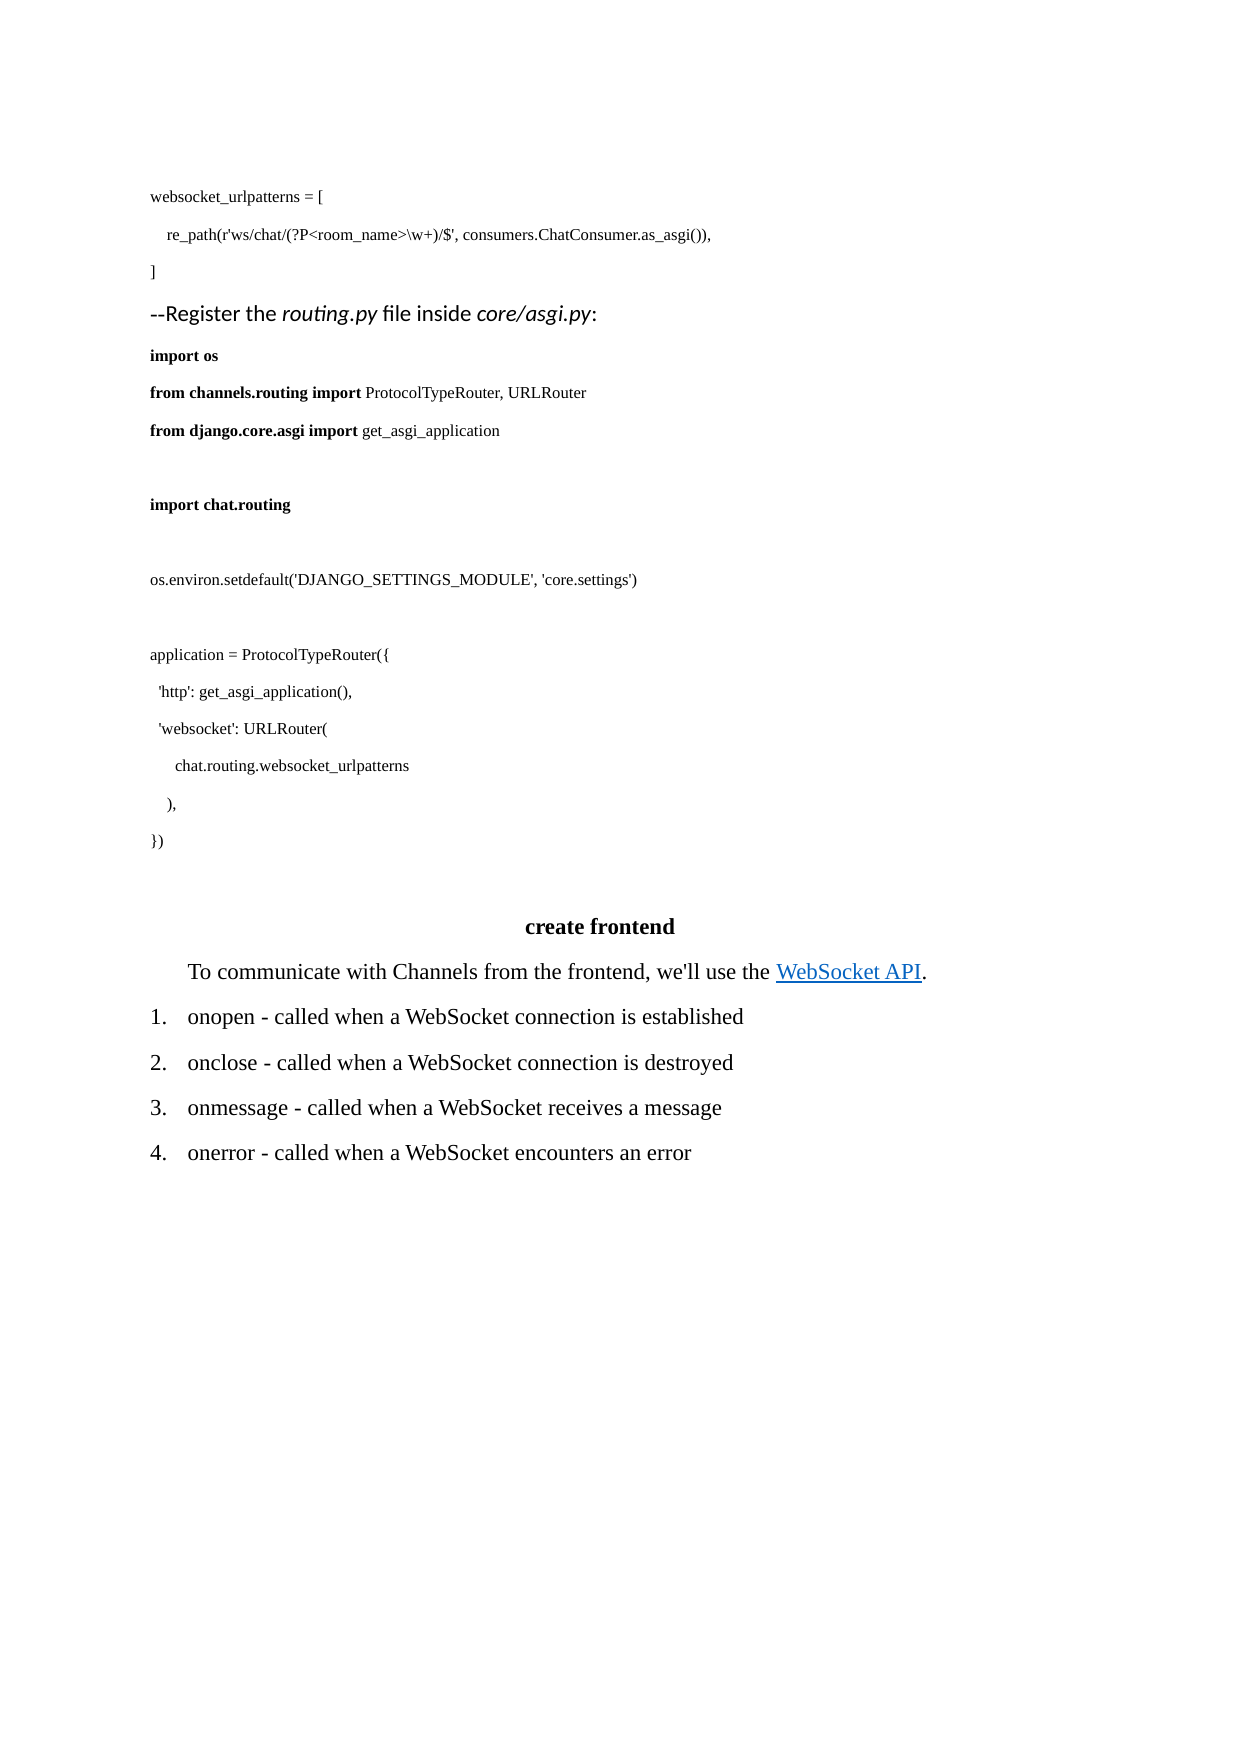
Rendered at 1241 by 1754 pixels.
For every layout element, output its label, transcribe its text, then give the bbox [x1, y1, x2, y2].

text application = ProtocolTypeRouter({ [150, 644, 1090, 663]
text --Register the routing.py file inside core/asgi.py: [150, 299, 1090, 327]
text }) [150, 831, 1090, 850]
text ), [150, 793, 1090, 813]
text import os [150, 346, 1090, 365]
list onclose - called when a WebSocket connection is destroyed [150, 1048, 1090, 1075]
list onerror - called when a WebSocket encounters an error [150, 1139, 1090, 1165]
text ] [150, 262, 1090, 281]
text 'http': get_asgi_application(), [150, 682, 1090, 701]
text chat.routing.websocket_urlpatterns [150, 756, 1090, 775]
text websocket_urlpatterns = [ [150, 187, 1090, 206]
text from channels.routing import ProtocolTypeRouter, URLRouter [150, 383, 1090, 402]
text import chat.routing [150, 495, 1090, 514]
text from django.core.asgi import get_asgi_application [150, 421, 1090, 440]
text To communicate with Channels from the frontend, we'll use the WebSocket API. [187, 958, 1090, 985]
list onmessage - called when a WebSocket receives a message [150, 1094, 1090, 1120]
text os.environ.setdefault('DJANGO_SETTINGS_MODULE', 'core.settings') [150, 570, 1090, 589]
text create frontend [487, 913, 1090, 939]
text 'websocket': URLRouter( [150, 719, 1090, 738]
text re_path(r'ws/chat/(?P<room_name>\w+)/$', consumers.ChatConsumer.as_asgi()), [150, 224, 1090, 244]
list onopen - called when a WebSocket connection is established [150, 1003, 1090, 1030]
